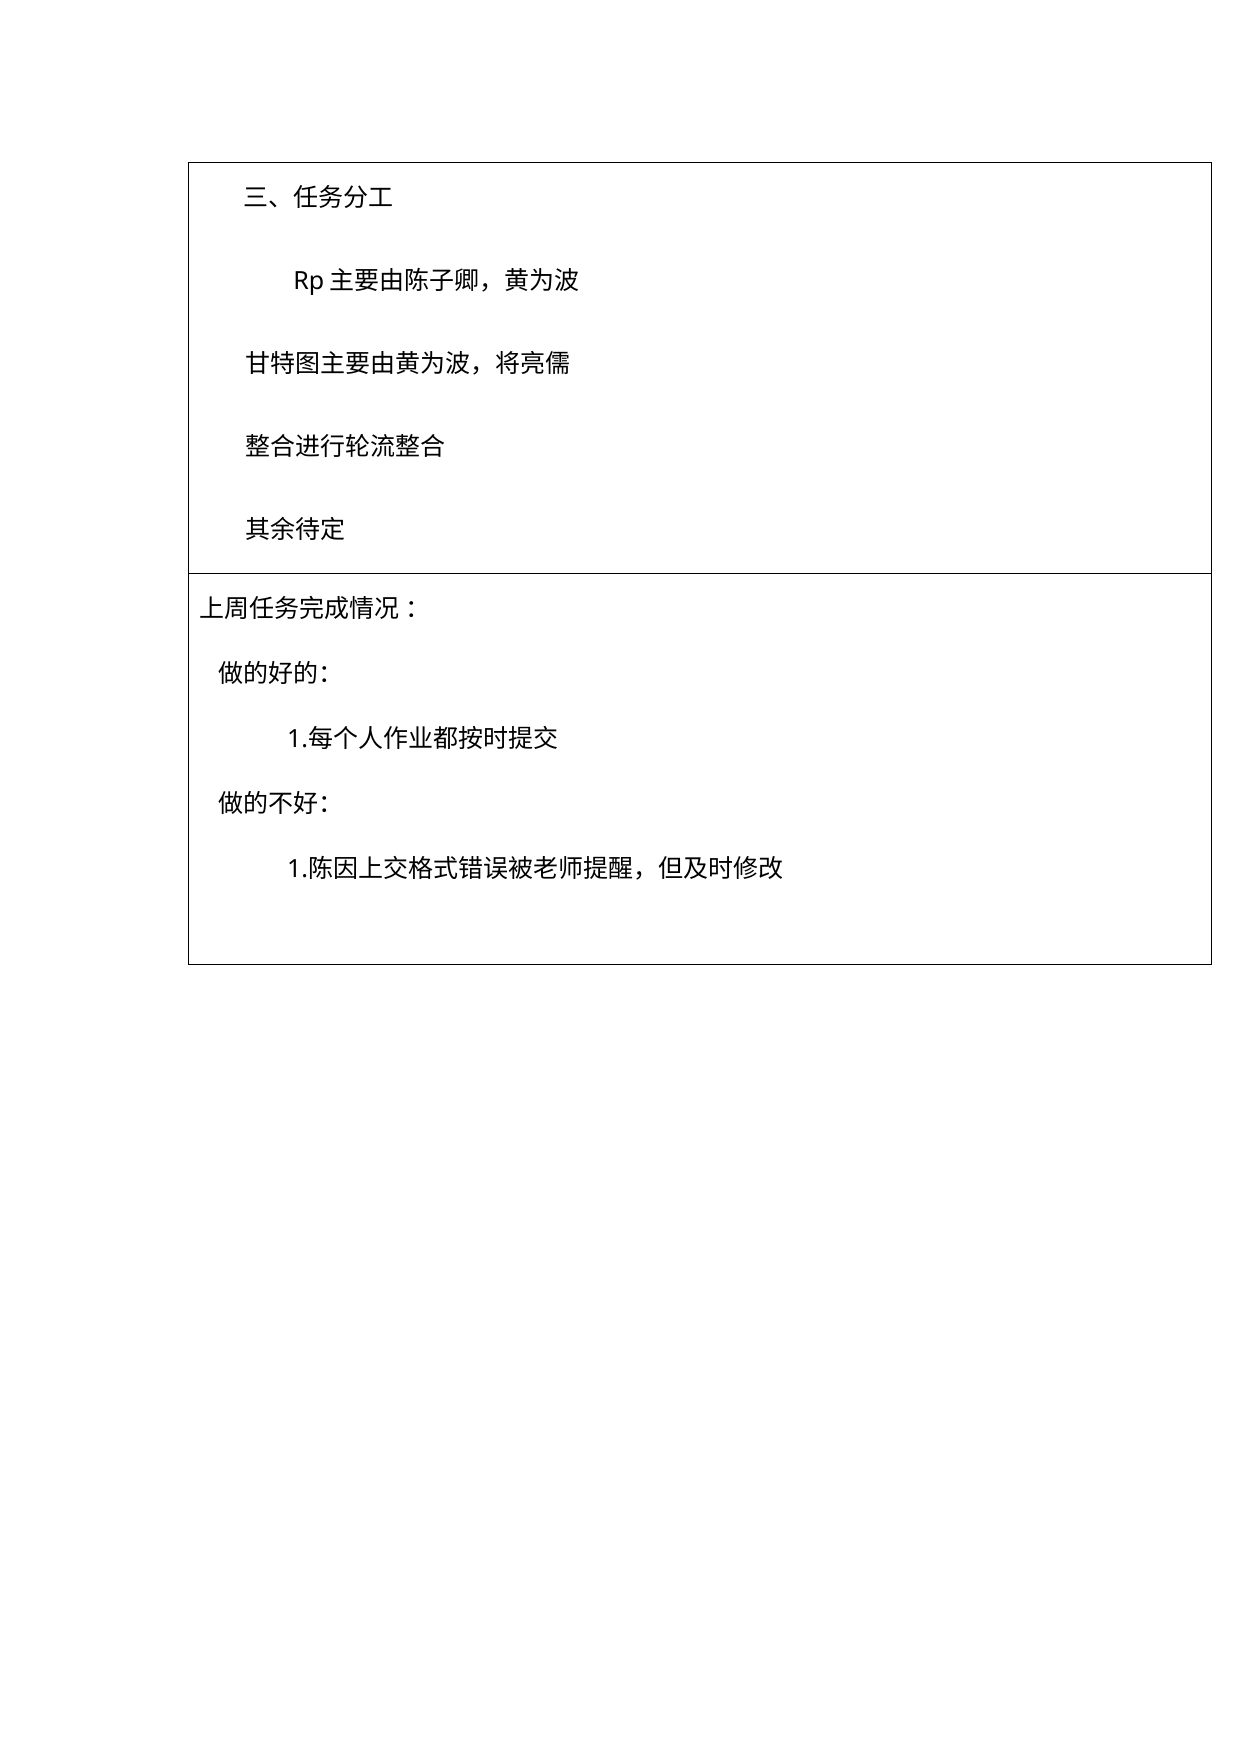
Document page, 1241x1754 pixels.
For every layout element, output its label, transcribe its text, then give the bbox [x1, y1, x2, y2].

table_cell 上周任务完成情况 ： 做的好的： 1.每个人作业都按时提交 做的不好： 1.陈因上交格式错误被老师提醒，但及时修改 [189, 574, 1211, 964]
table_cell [189, 163, 1211, 573]
